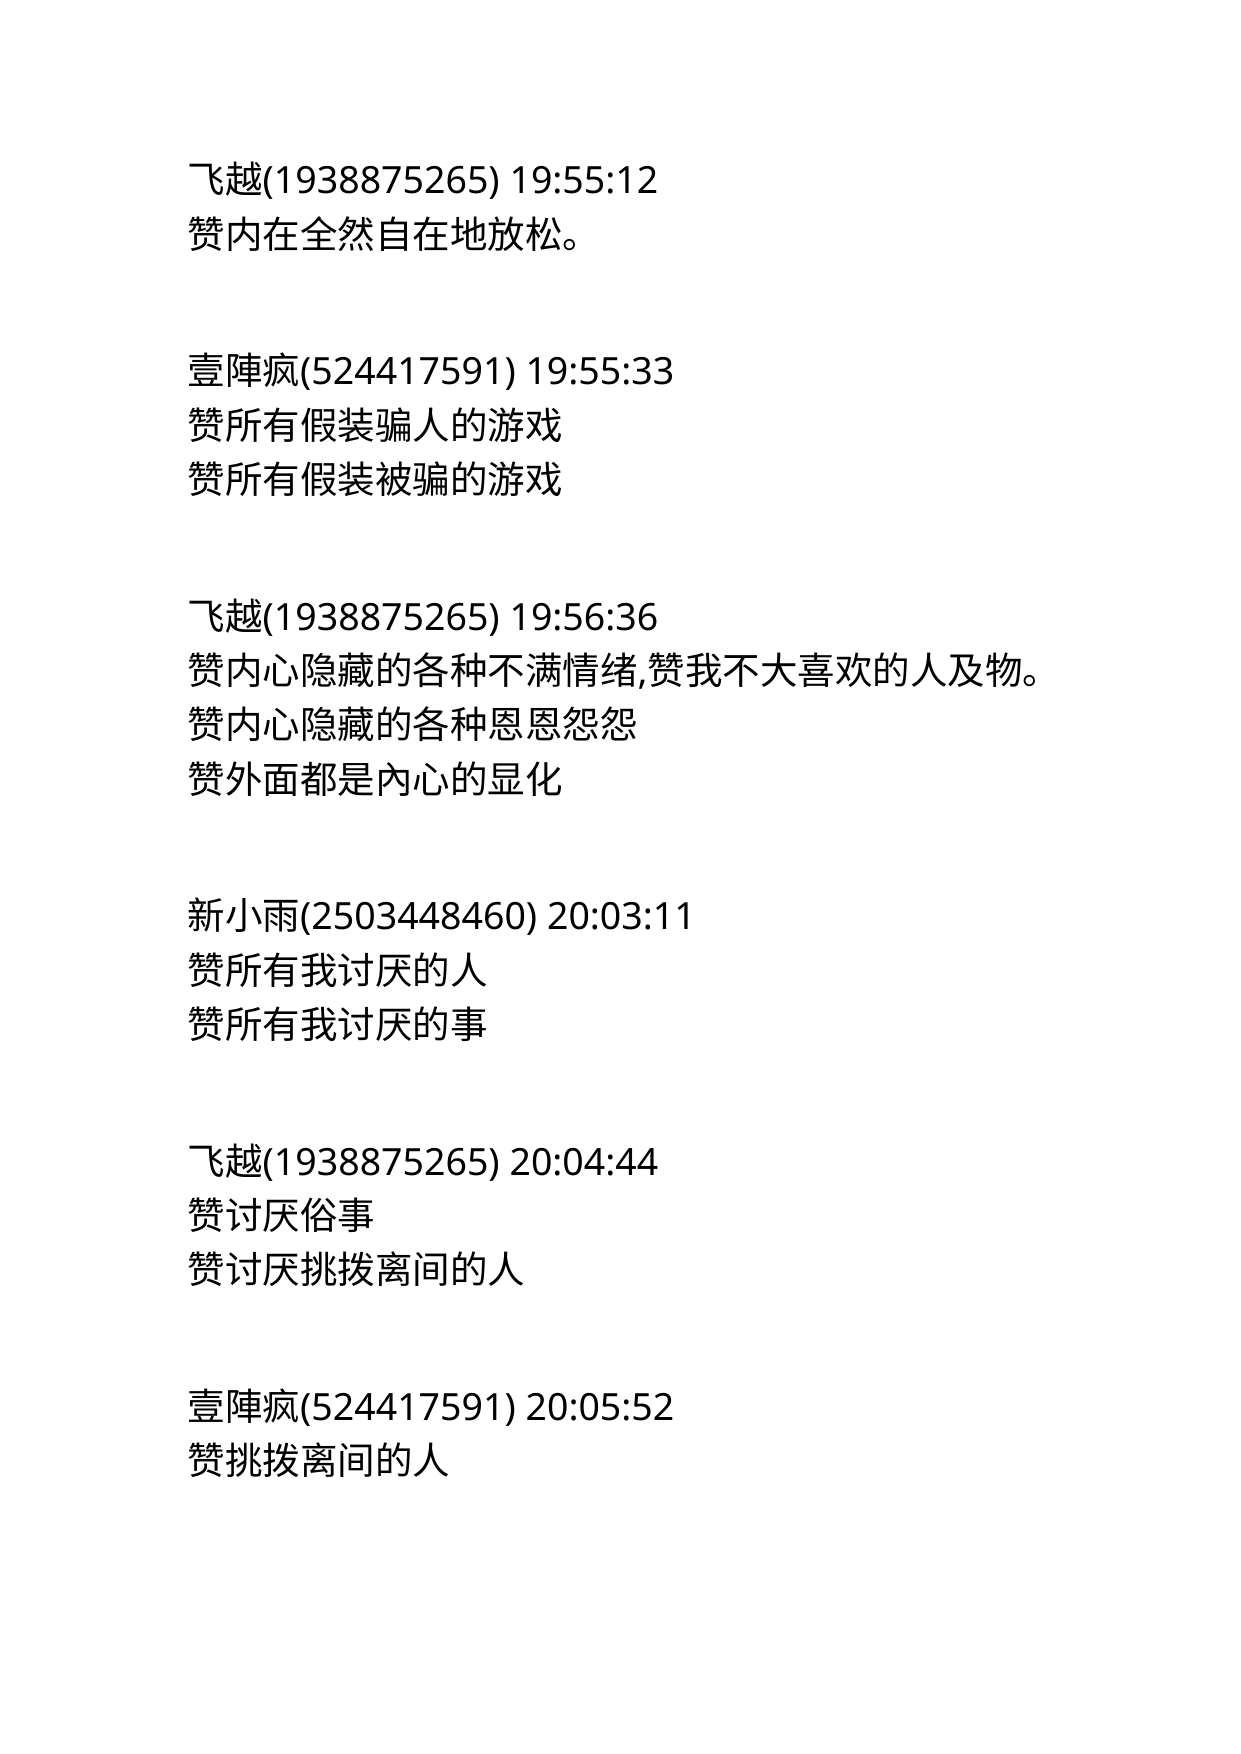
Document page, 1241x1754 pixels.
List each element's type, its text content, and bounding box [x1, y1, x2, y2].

text 新小雨(2503448460) 20:03:11 赞所有我讨厌的人 赞所有我讨厌的事 [187, 835, 1053, 1080]
text 飞越(1938875265) 19:55:12 赞内在全然自在地放松。 [187, 150, 1053, 341]
text 飞越(1938875265) 20:04:44 赞讨厌俗事 赞讨厌挑拨离间的人 [187, 1080, 1053, 1377]
text 壹陣疯(524417591) 20:05:52 赞挑拨离间的人 [187, 1377, 1053, 1568]
text 飞越(1938875265) 19:56:36 赞内心隐藏的各种不满情绪,赞我不大喜欢的人及物。 赞内心隐藏的各种恩恩怨怨 赞外面都是內心的显化 [187, 586, 1053, 835]
text 壹陣疯(524417591) 19:55:33 赞所有假装骗人的游戏 赞所有假装被骗的游戏 [187, 341, 1053, 586]
